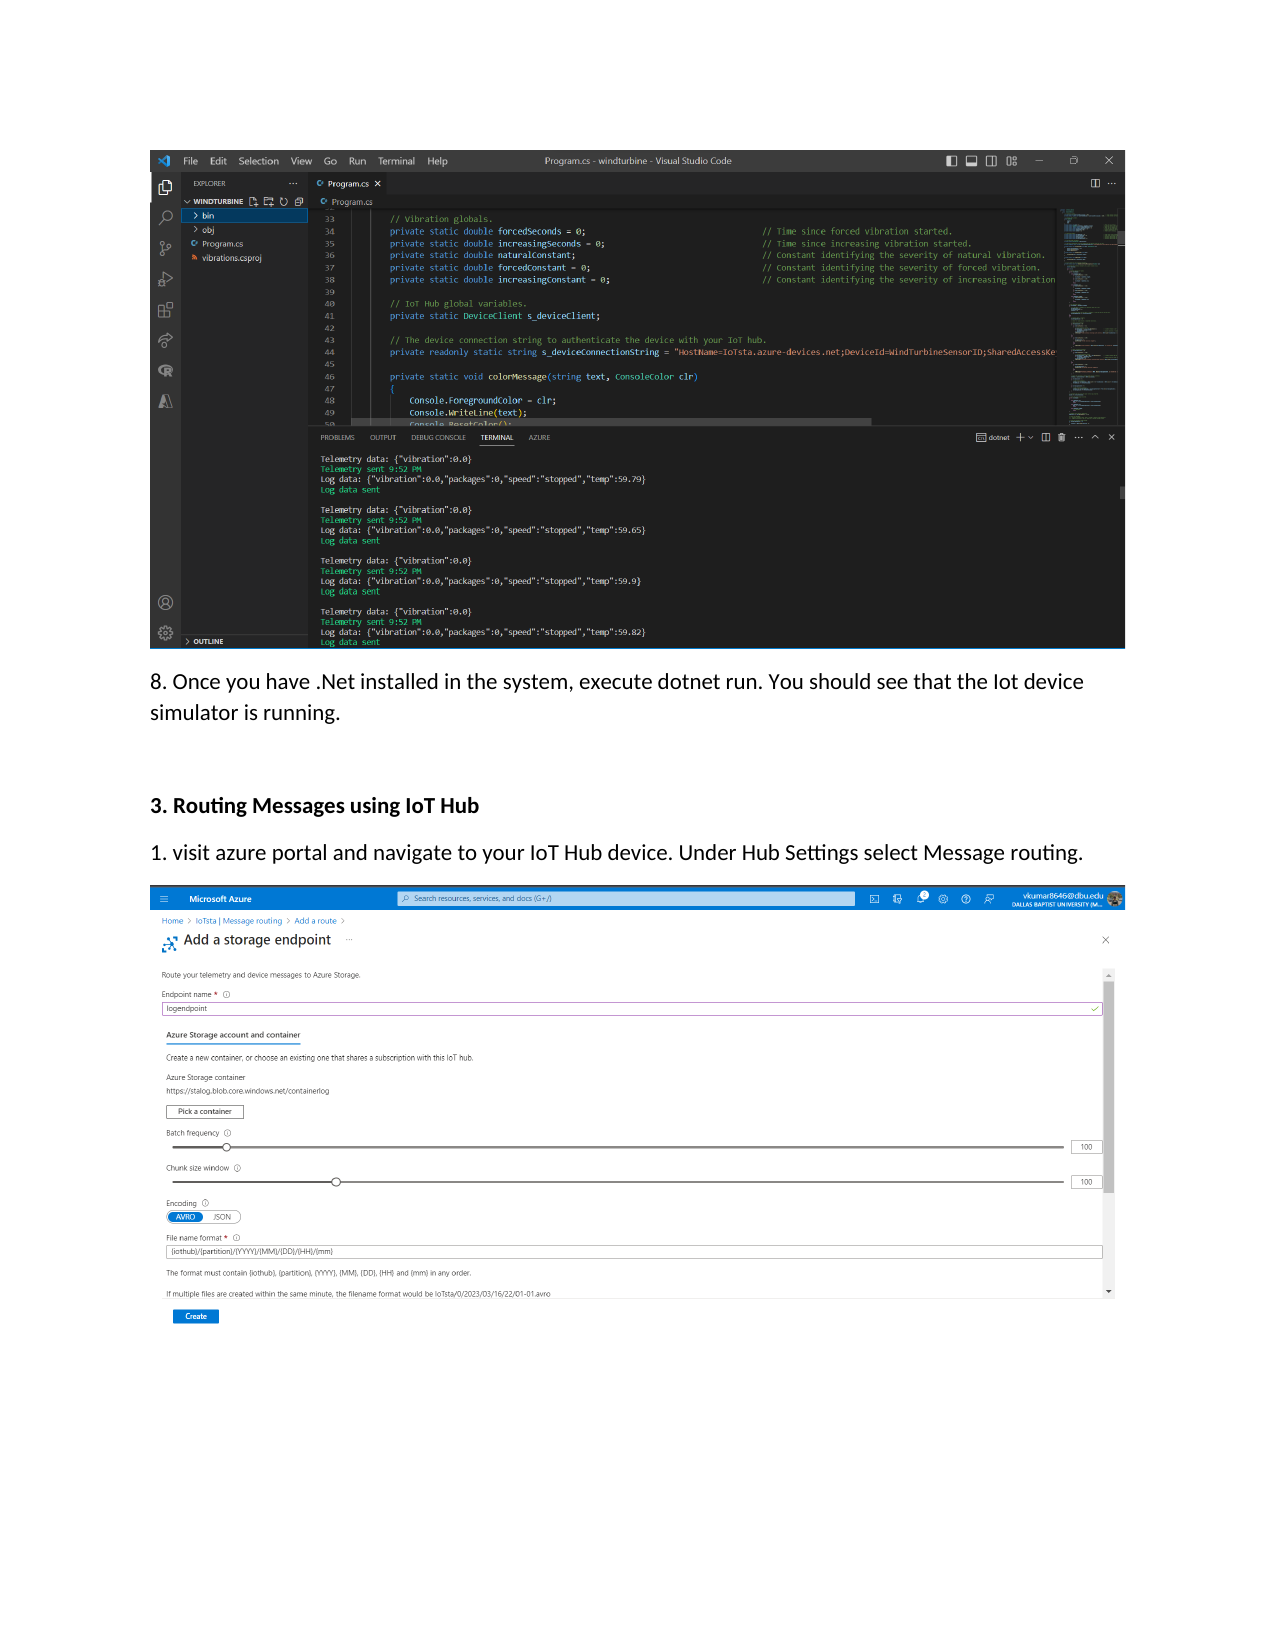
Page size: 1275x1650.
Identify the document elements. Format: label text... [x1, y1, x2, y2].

picture [150, 885, 1125, 1343]
text 1. visit azure portal and navigate to your IoT Hub device. Under Hub Settings select Message routing. [150, 838, 1125, 866]
text 8. Once you have .Net installed in the system, execute dotnet run. You should see that the Iot device simulator is running. [150, 667, 1125, 726]
text 3. Routing Messages using IoT Hub [150, 791, 1125, 819]
picture [150, 150, 1125, 649]
